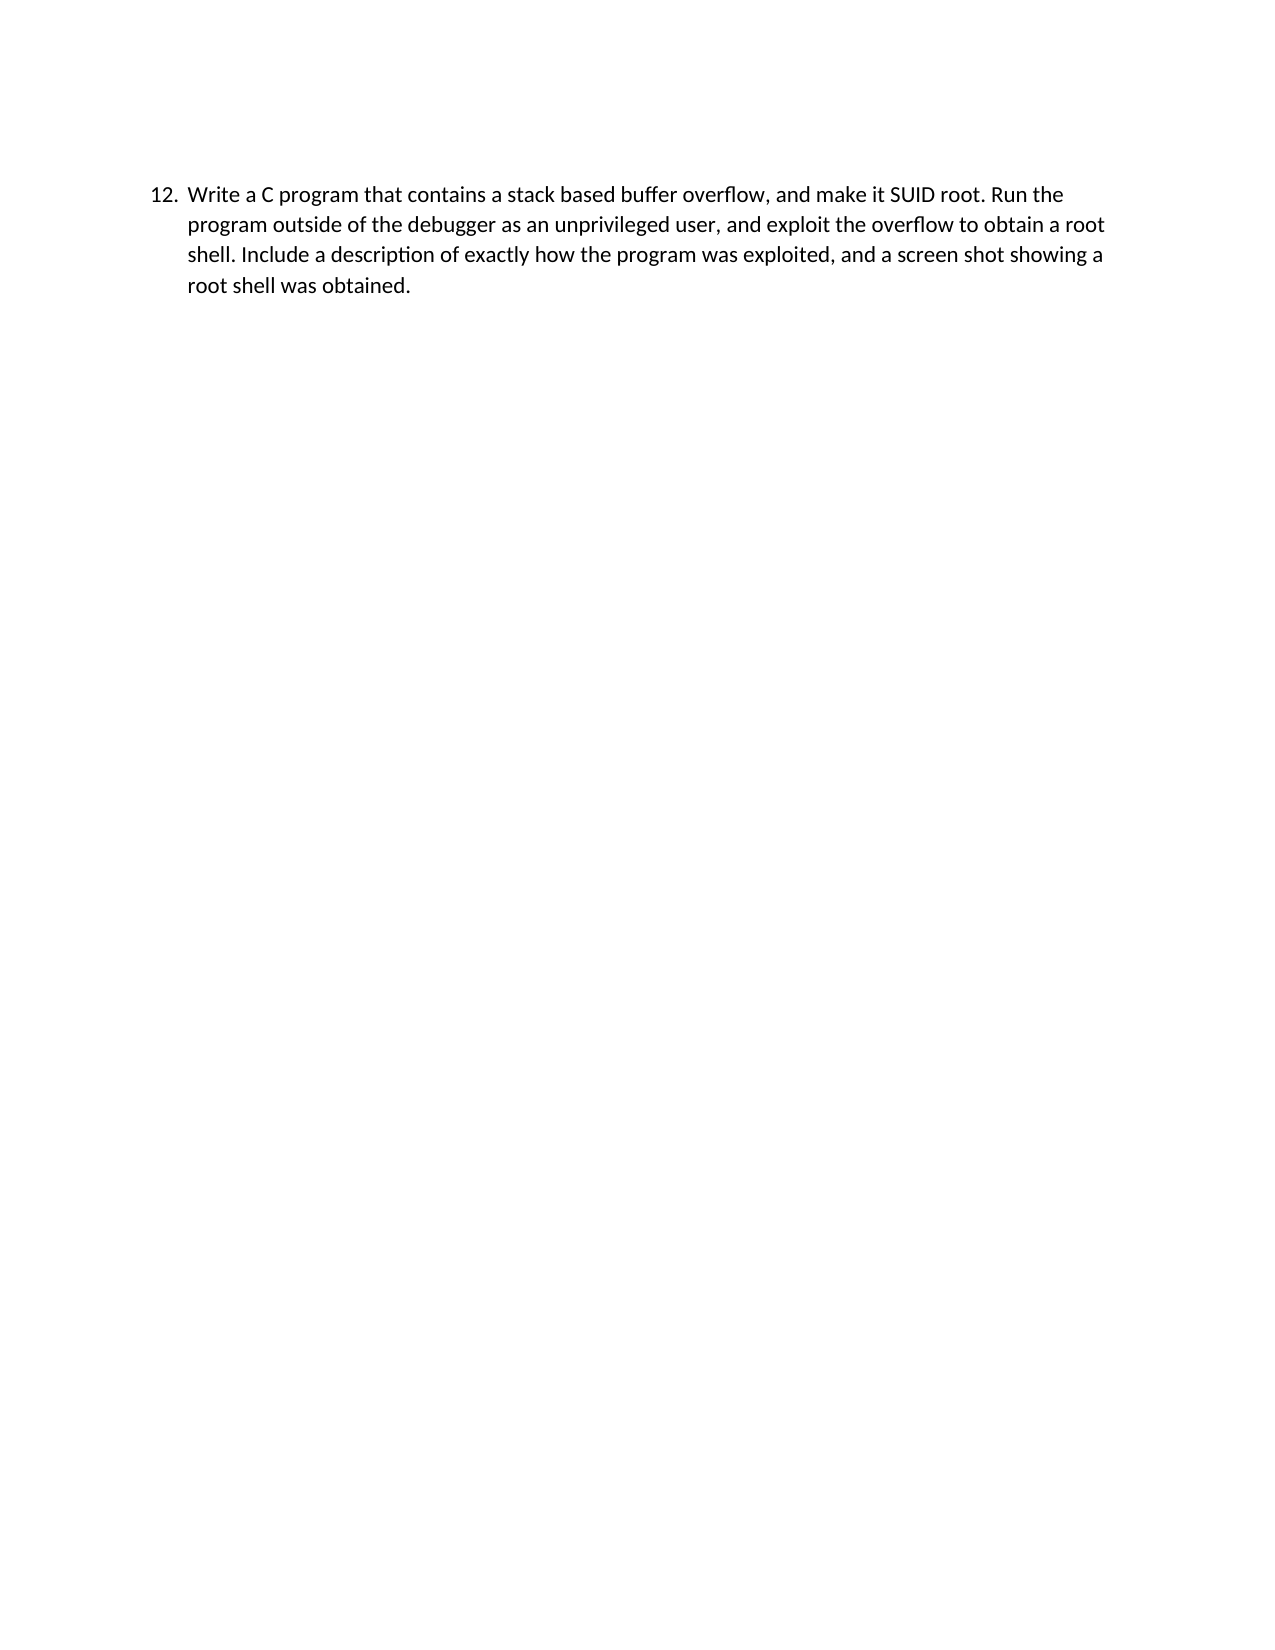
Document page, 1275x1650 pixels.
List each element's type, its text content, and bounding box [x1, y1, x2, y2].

list Write a C program that contains a stack based buffer overflow, and make it SUID root. Run the program outside of the debugger as an unprivileged user, and exploit the overflow to obtain a root shell. Include a description of exactly how the program was exploited, and a screen shot showing a root shell was obtained. [150, 180, 1125, 299]
